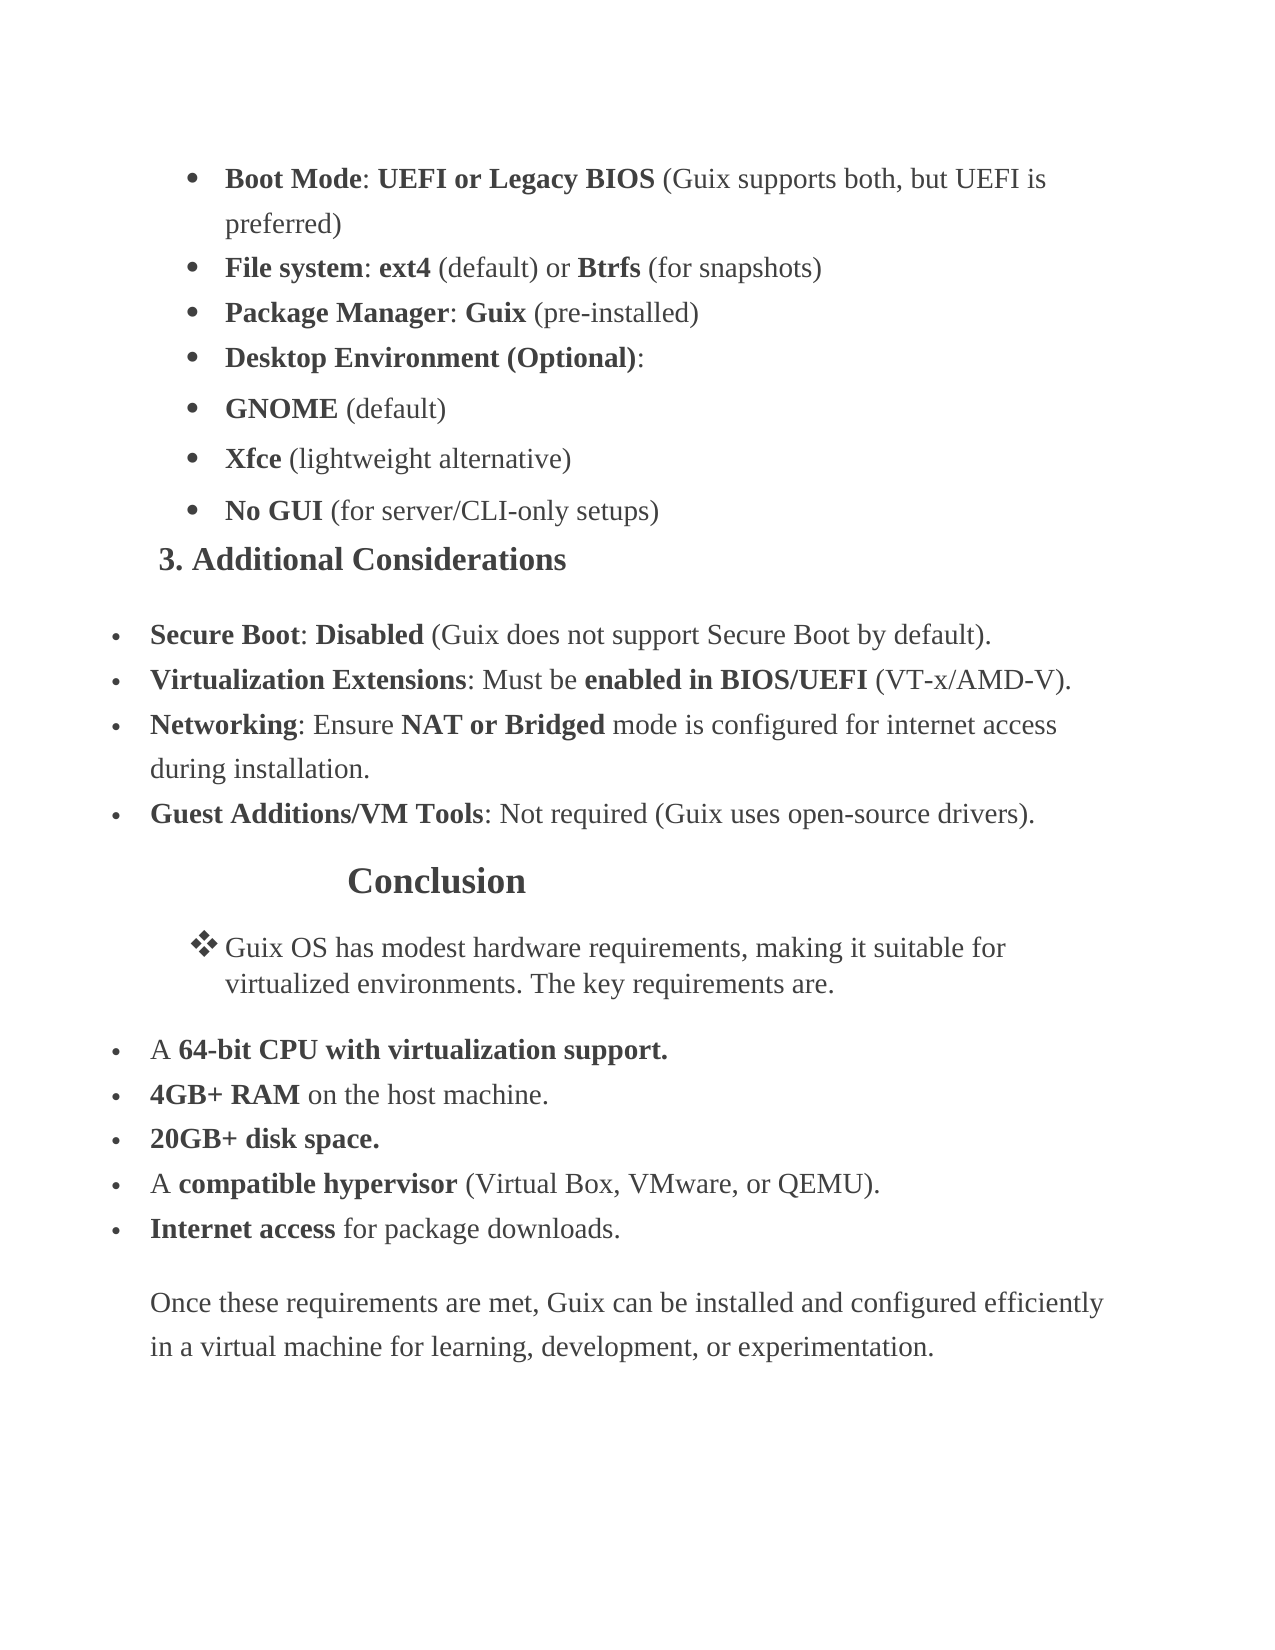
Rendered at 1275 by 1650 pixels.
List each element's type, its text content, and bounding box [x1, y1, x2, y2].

list Secure Boot: Disabled (Guix does not support Secure Boot by default). [112, 606, 1125, 651]
list Xfce (lightweight alternative) [187, 431, 1125, 475]
list GNOME (default) [187, 380, 1125, 424]
text Conclusion [187, 859, 1125, 902]
list 20GB+ disk space. [112, 1110, 1125, 1155]
text 3. Additional Considerations [150, 532, 1125, 577]
list A compatible hypervisor (Virtual Box, VMware, or QEMU). [112, 1155, 1125, 1200]
list Guest Additions/VM Tools: Not required (Guix uses open-source drivers). [112, 785, 1125, 830]
list Guix OS has modest hardware requirements, making it suitable for virtualized environments. The key requirements are. [187, 931, 1125, 999]
list File system: ext4 (default) or Btrfs (for snapshots) [187, 239, 1125, 284]
list 4GB+ RAM on the host machine. [112, 1066, 1125, 1110]
list Boot Mode: UEFI or Legacy BIOS (Guix supports both, but UEFI is preferred) [187, 150, 1125, 239]
list Package Manager: Guix (pre-installed) [187, 284, 1125, 329]
list Internet access for package downloads. [112, 1200, 1125, 1244]
list Desktop Environment (Optional): [187, 329, 1125, 373]
list A 64-bit CPU with virtualization support. [112, 1021, 1125, 1066]
list Virtualization Extensions: Must be enabled in BIOS/UEFI (VT-x/AMD-V). [112, 651, 1125, 696]
list Networking: Ensure NAT or Bridged mode is configured for internet access during installation. [112, 696, 1125, 785]
list No GUI (for server/CLI-only setups) [187, 482, 1125, 526]
text Once these requirements are met, Guix can be installed and configured efficiently in a virtual machine for learning, development, or experimentation. [150, 1273, 1125, 1363]
